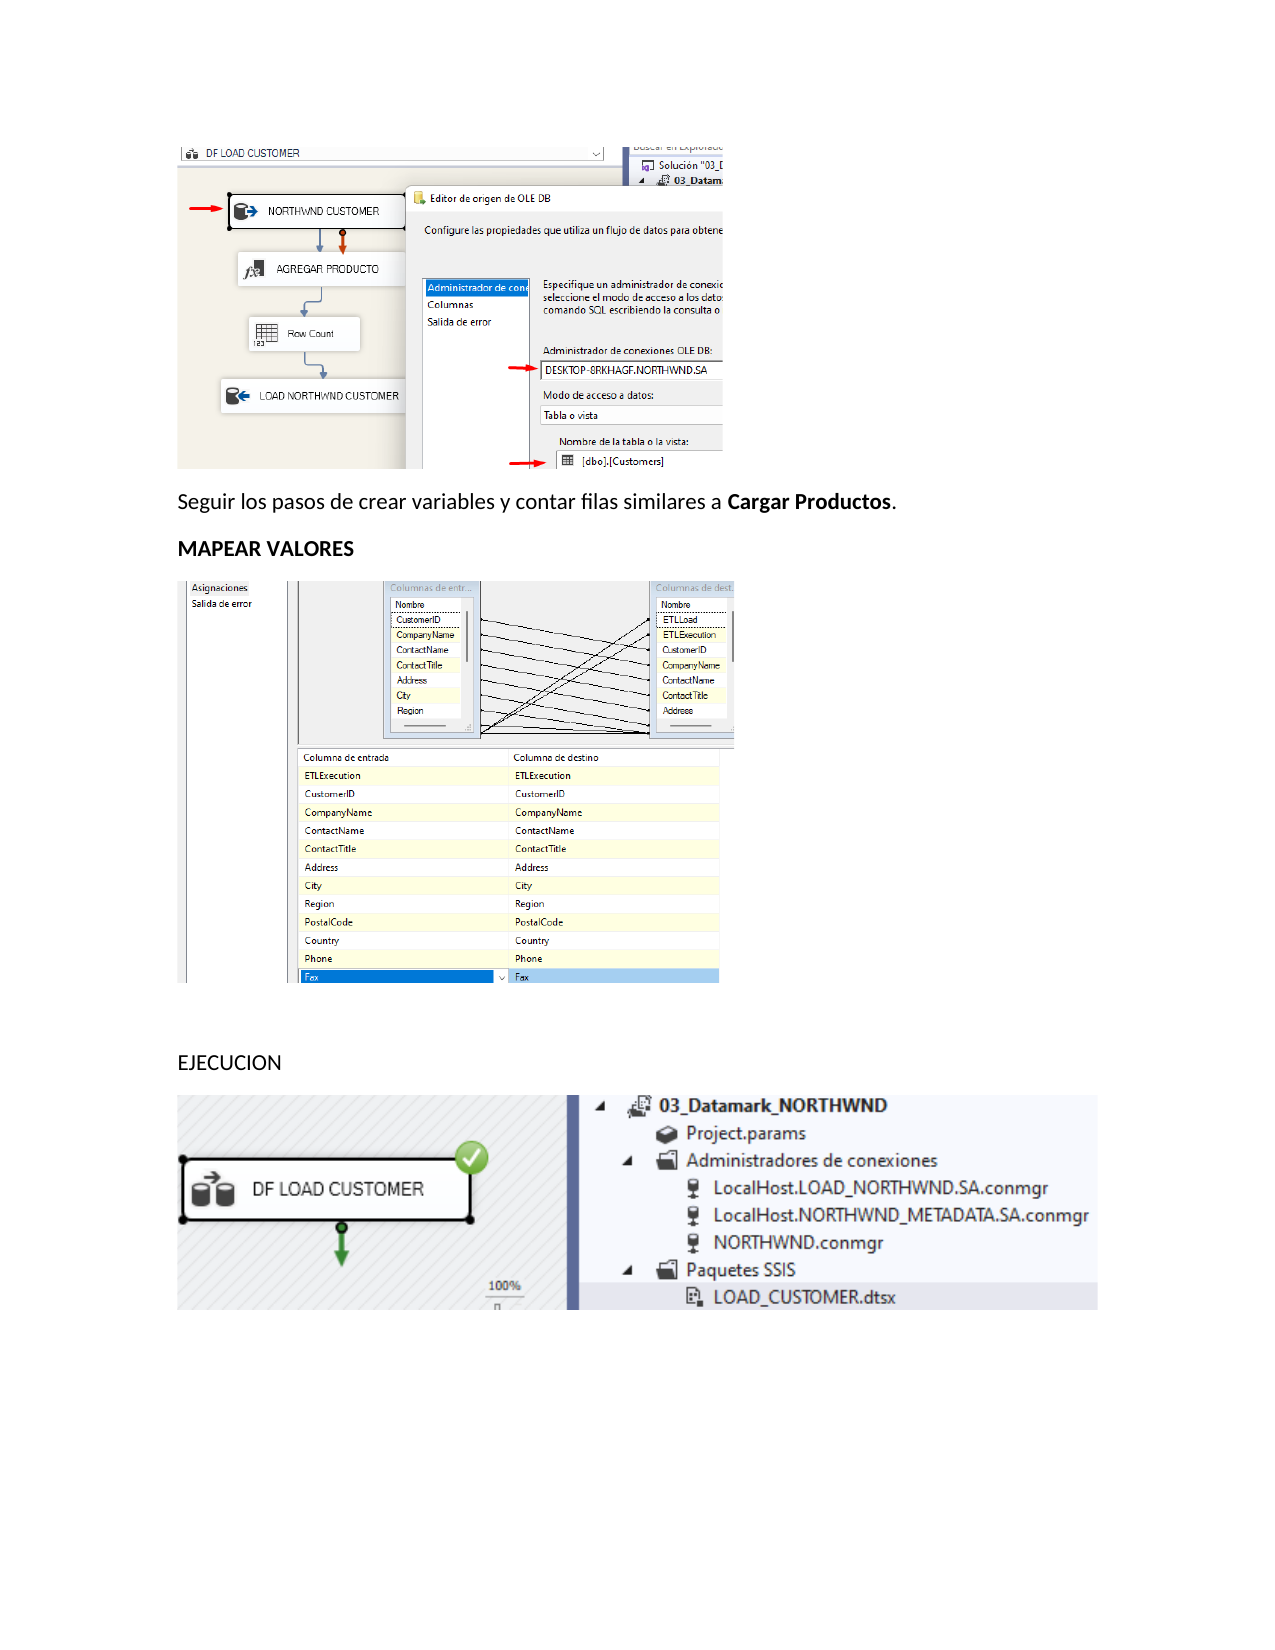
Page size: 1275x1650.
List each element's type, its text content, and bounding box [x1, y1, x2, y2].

text Seguir los pasos de crear variables y contar filas similares a Cargar Productos. [177, 487, 1098, 515]
picture [177, 581, 735, 983]
text MAPEAR VALORES [177, 534, 1098, 562]
picture [177, 1095, 1098, 1310]
picture [177, 147, 723, 469]
text EJECUCION [177, 1048, 1098, 1076]
